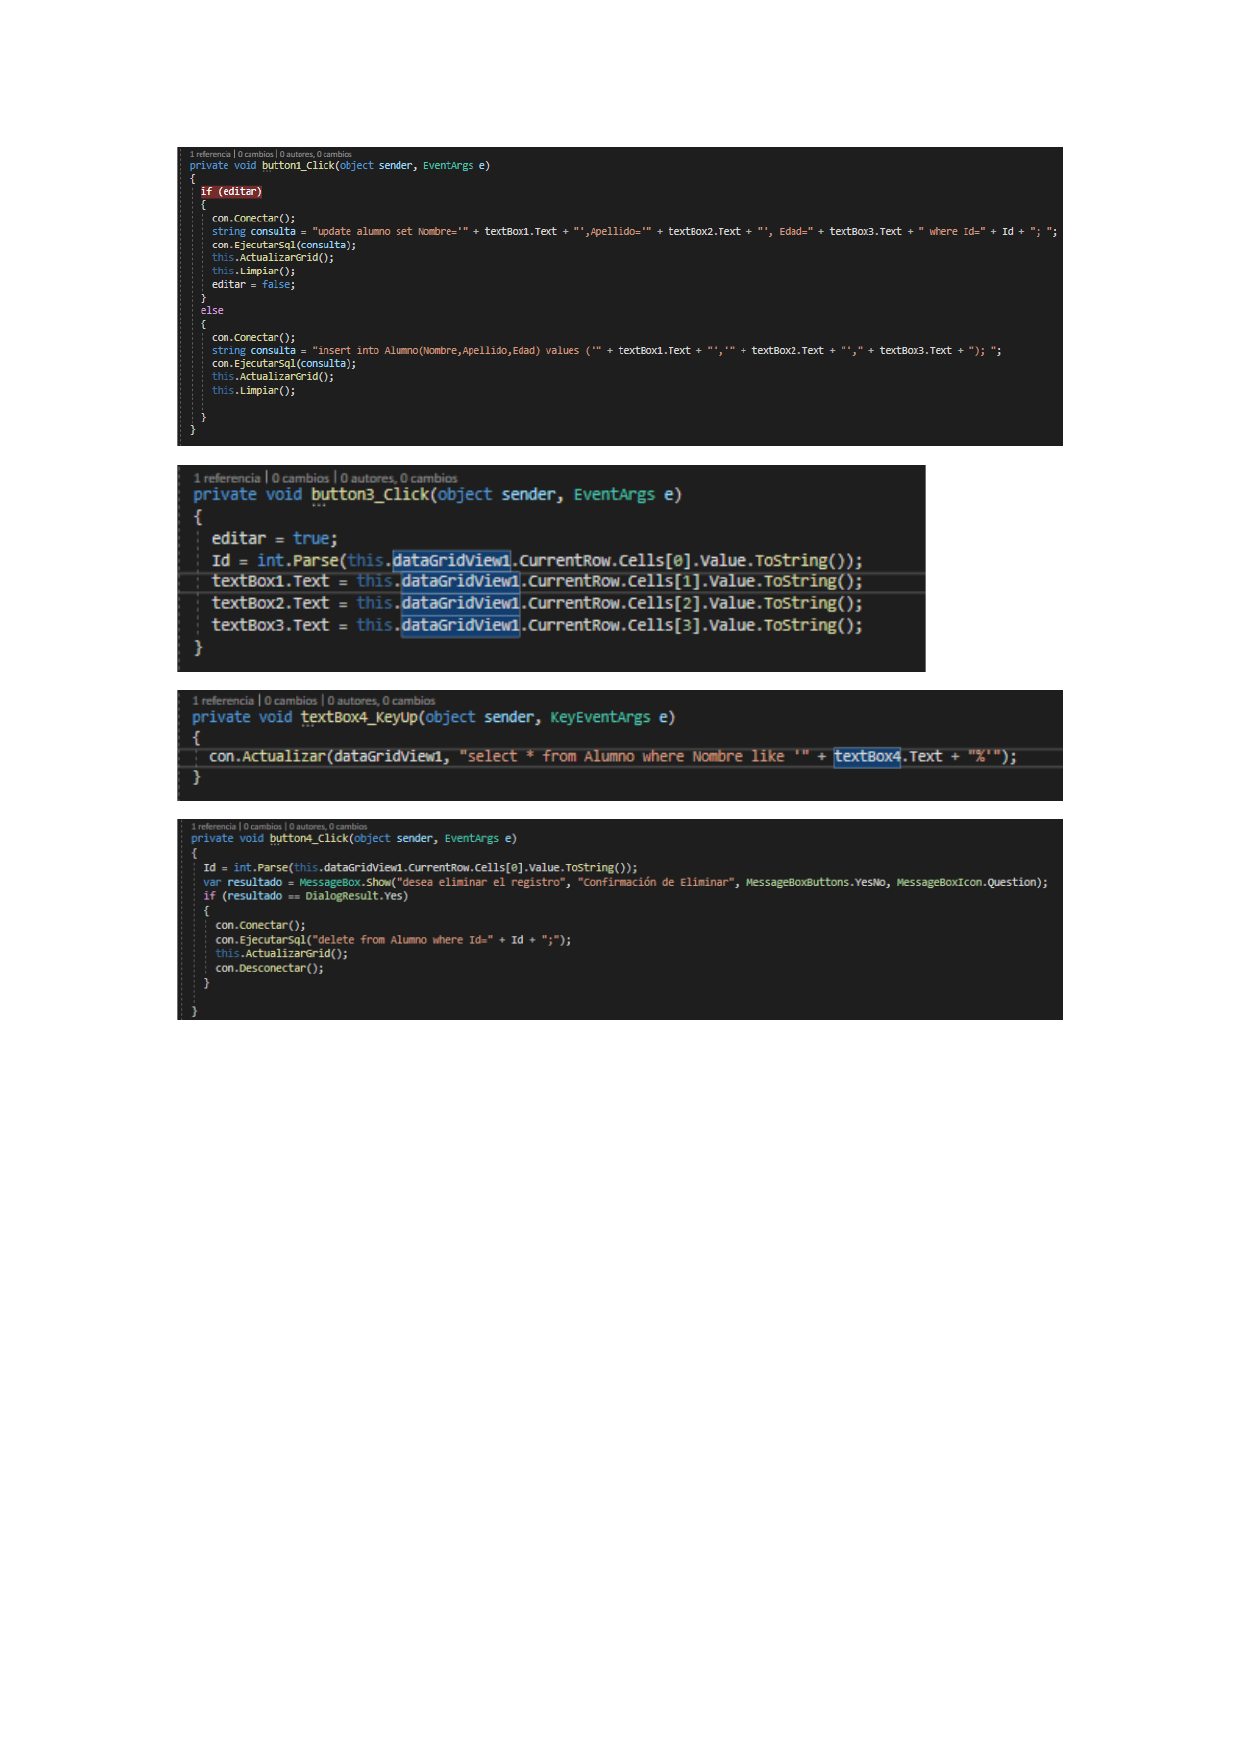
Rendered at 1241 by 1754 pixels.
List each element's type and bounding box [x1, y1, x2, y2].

picture [177, 819, 1063, 1020]
picture [177, 690, 1063, 801]
picture [177, 147, 1063, 446]
picture [177, 465, 926, 672]
